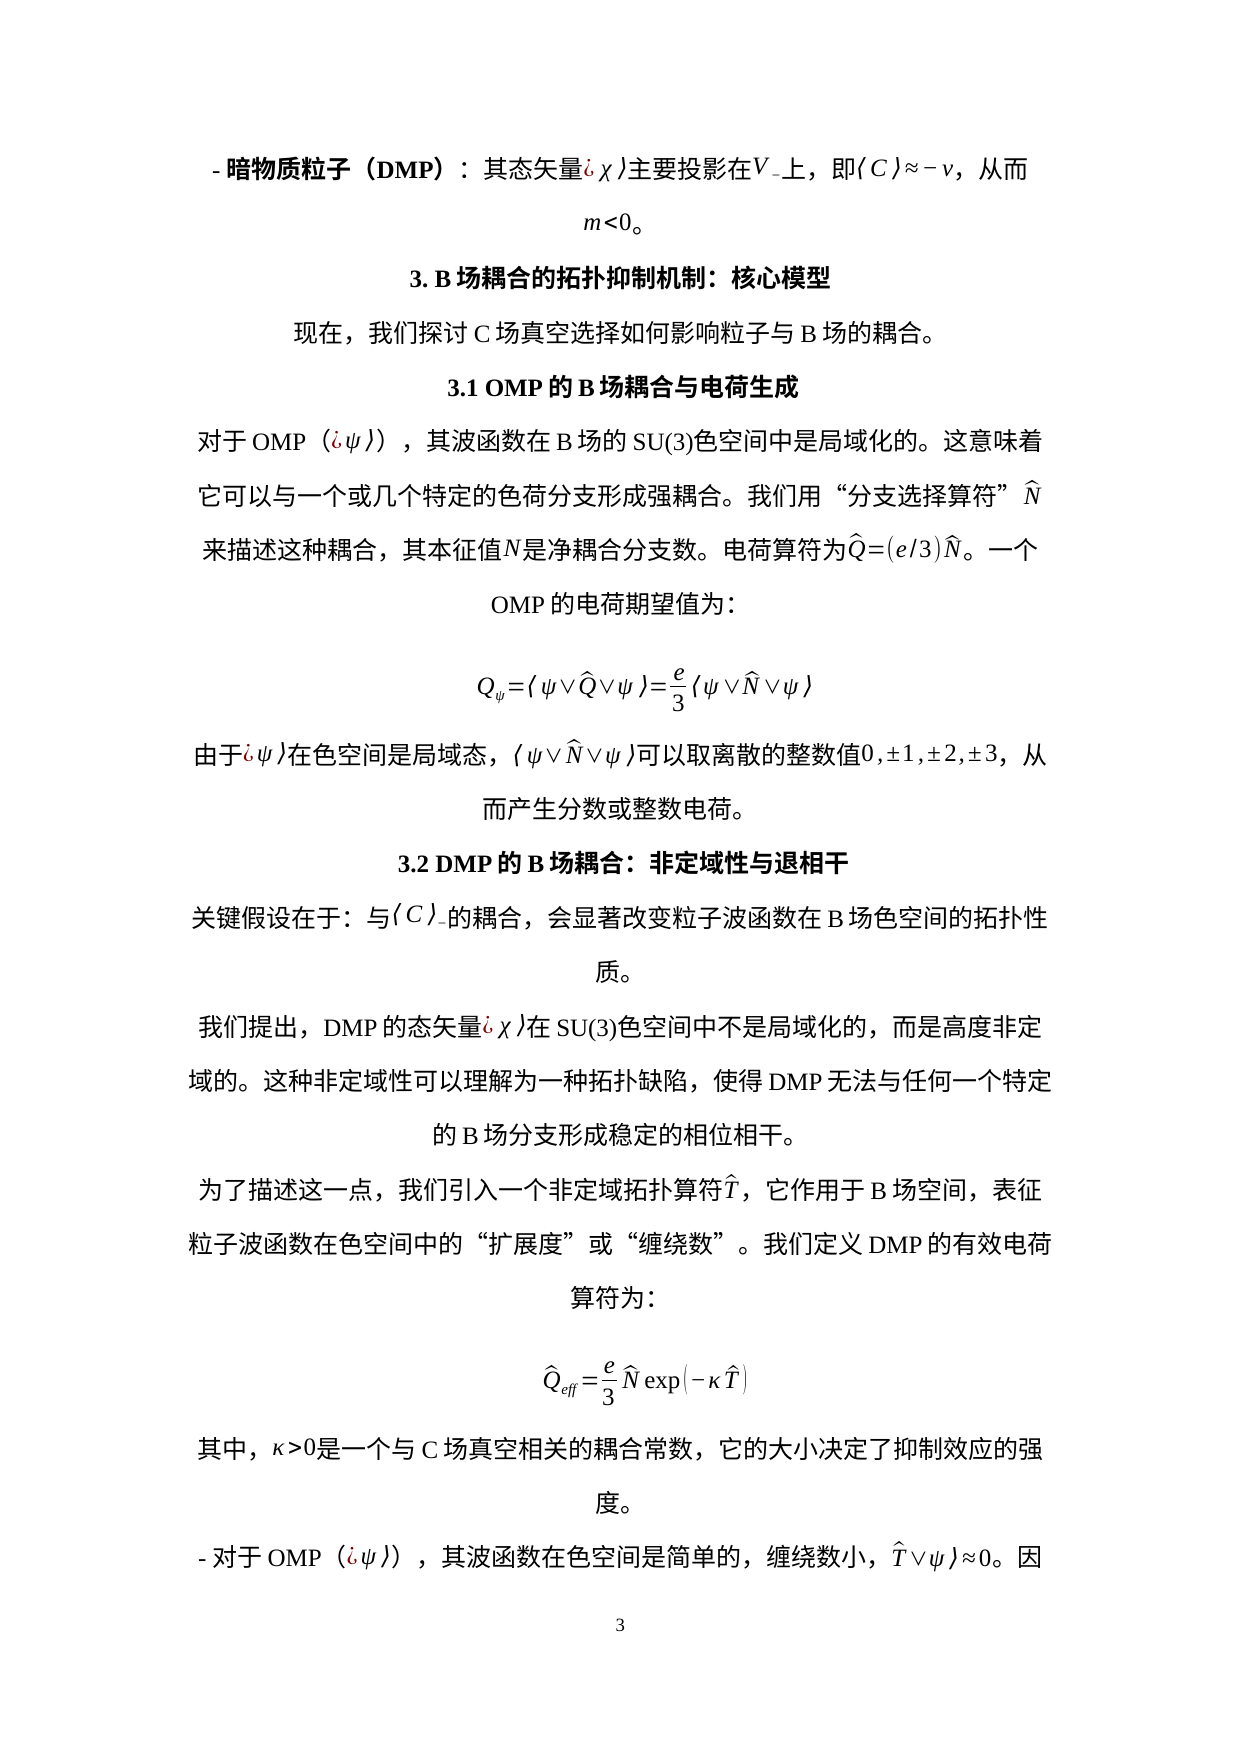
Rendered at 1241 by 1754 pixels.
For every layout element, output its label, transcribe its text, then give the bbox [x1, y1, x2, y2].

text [187, 150, 1053, 621]
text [187, 1352, 1053, 1574]
text 由于在色空间是局域态，可以取离散的整数值，从而产生分数或整数电荷。 3.2 DMP的B场耦合：非定域性与退相干 关键假设在于：与的耦合，会显著改变粒子波函数在B场色空间的拓扑性质。 我们提出，DMP的态矢量在SU(3)色空间中不是局域化的，而是高度非定域的。这种非定域性可以理解为一种拓扑缺陷，使得DMP无法与任何一个特定的B场分支形成稳定的相位相干。 为了描述这一点，我们引入一个非定域拓扑算符，它作用于B场空间，表征粒子波函数在色空间中的“扩展度”或“缠绕数”。我们定义DMP的有效电荷算符为： [187, 658, 1053, 1315]
